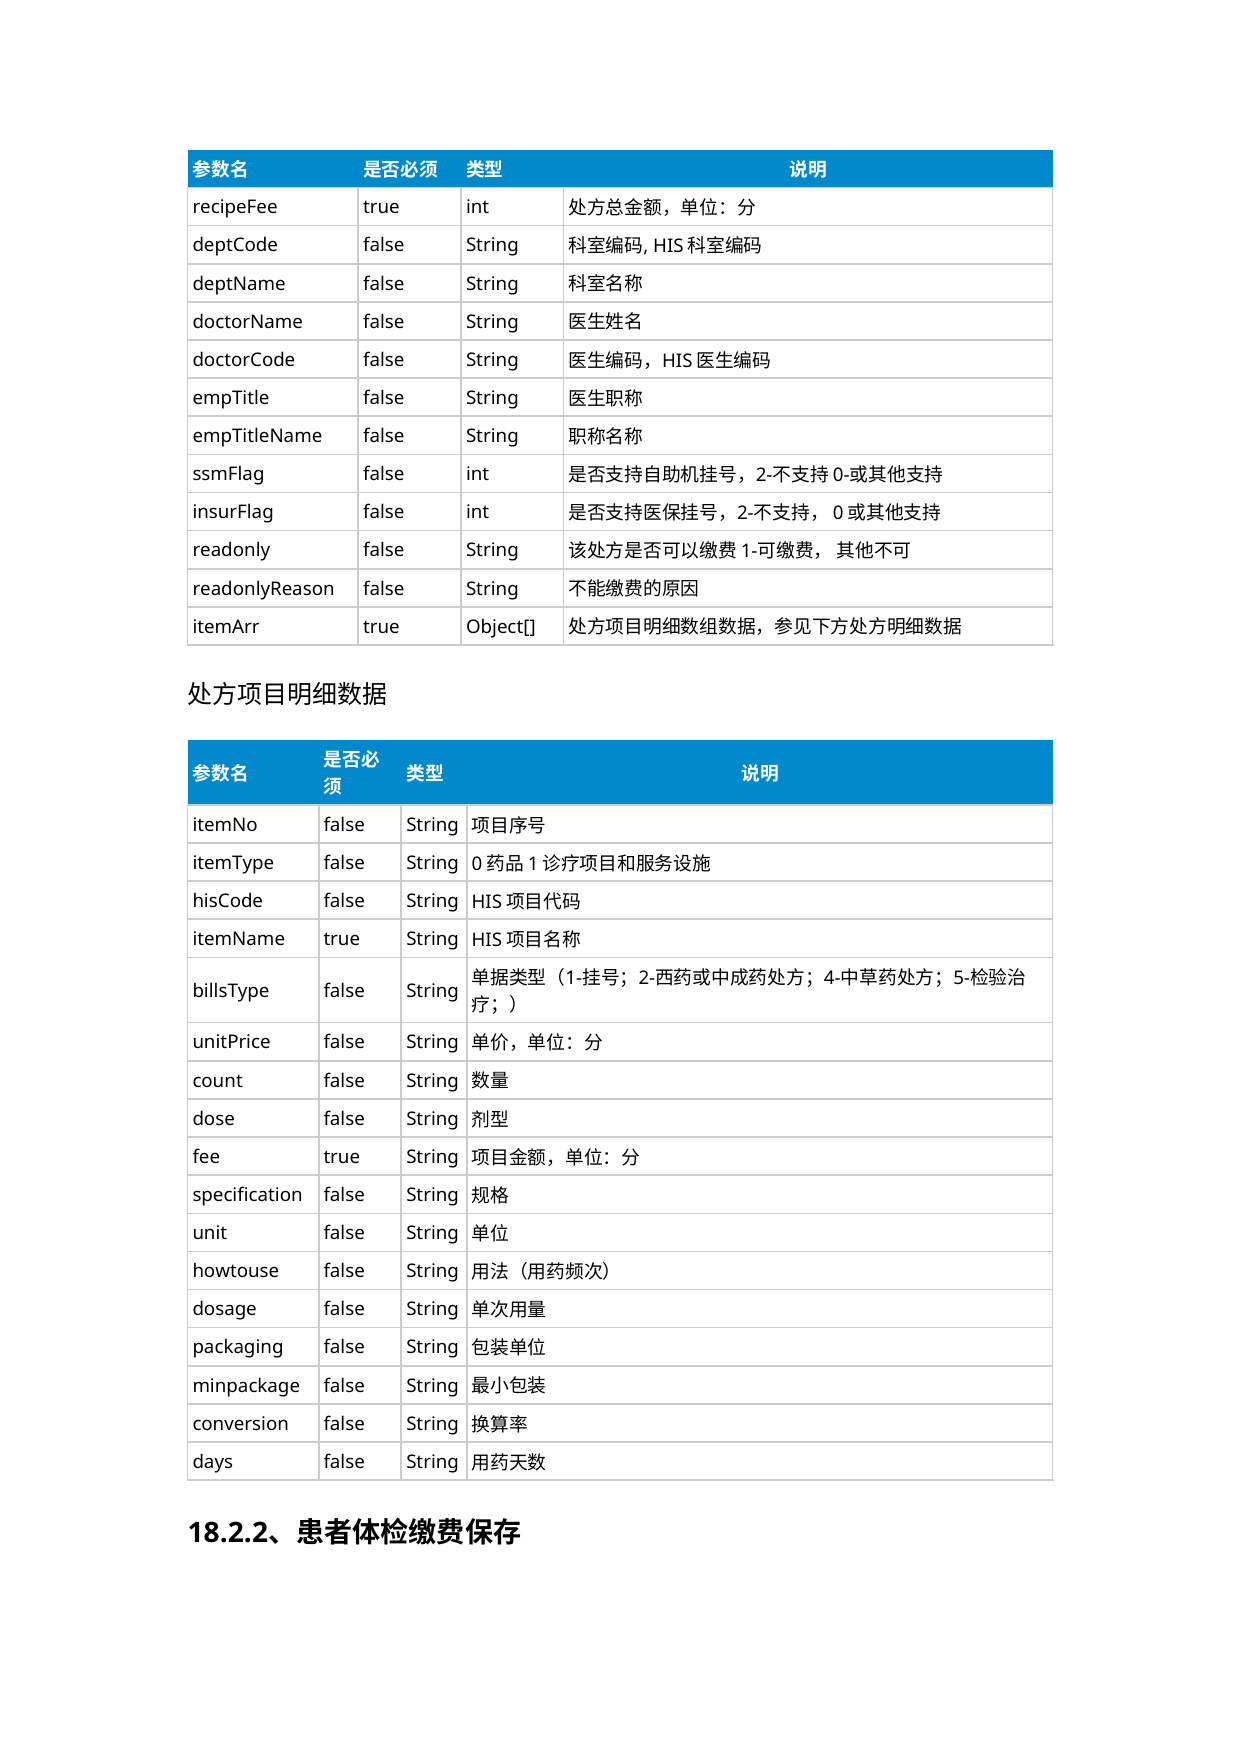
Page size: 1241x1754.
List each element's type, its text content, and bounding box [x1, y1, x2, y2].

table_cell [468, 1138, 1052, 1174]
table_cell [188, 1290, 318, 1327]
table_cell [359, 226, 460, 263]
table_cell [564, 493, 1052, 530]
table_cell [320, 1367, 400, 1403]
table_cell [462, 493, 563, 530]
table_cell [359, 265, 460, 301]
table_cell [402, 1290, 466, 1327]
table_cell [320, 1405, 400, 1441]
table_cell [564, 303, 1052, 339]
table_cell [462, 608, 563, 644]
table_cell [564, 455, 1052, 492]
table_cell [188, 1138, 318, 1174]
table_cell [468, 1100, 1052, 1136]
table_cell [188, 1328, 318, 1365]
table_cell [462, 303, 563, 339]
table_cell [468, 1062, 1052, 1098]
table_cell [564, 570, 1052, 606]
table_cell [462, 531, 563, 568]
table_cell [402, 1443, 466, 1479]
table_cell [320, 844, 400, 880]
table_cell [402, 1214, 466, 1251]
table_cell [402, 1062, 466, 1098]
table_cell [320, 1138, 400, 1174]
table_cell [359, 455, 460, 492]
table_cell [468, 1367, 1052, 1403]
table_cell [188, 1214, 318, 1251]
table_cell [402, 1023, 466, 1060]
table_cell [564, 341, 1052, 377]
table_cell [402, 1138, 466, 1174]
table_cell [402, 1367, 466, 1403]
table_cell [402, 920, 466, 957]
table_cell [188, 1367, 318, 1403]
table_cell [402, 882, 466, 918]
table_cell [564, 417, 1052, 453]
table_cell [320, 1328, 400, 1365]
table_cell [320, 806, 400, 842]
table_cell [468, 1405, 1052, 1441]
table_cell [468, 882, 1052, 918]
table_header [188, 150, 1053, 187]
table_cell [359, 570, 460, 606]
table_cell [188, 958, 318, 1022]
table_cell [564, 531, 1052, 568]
subtitle 18.2.2、患者体检缴费保存 [187, 1510, 1053, 1551]
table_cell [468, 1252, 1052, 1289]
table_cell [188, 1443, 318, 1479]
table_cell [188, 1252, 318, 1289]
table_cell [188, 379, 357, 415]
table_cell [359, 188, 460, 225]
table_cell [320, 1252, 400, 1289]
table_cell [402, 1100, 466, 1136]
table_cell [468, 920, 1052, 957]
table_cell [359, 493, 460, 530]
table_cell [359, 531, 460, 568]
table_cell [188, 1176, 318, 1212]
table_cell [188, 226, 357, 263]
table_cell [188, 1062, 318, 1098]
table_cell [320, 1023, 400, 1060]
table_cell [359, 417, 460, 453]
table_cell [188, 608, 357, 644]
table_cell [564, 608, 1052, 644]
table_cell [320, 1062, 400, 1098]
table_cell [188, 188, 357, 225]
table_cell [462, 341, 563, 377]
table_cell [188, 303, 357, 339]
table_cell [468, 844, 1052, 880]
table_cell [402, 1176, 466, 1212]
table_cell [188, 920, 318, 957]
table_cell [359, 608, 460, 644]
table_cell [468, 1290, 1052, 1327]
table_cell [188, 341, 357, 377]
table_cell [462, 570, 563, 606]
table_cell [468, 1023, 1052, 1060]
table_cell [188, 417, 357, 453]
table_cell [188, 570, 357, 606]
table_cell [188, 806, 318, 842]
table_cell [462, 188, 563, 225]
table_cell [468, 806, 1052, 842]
text 处方项目明细数据 [187, 675, 1053, 711]
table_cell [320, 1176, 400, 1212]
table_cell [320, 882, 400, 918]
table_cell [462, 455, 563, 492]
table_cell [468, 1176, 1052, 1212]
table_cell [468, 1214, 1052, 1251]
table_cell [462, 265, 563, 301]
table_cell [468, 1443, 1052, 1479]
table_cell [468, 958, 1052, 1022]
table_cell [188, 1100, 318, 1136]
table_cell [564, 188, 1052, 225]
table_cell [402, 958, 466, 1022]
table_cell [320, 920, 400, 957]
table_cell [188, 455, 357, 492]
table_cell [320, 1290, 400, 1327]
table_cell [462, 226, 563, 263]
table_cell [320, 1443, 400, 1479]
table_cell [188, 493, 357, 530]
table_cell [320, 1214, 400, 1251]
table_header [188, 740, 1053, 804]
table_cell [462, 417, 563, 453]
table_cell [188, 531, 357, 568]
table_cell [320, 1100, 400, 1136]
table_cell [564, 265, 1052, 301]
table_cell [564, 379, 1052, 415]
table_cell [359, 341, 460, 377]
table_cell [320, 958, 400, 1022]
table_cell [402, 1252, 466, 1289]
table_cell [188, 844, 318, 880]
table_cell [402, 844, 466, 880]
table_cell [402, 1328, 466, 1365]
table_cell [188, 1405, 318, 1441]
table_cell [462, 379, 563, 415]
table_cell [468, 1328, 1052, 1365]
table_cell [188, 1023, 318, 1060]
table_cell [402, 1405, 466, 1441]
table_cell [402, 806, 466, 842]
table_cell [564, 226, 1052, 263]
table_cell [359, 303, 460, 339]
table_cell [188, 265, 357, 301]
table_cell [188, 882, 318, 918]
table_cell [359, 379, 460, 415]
